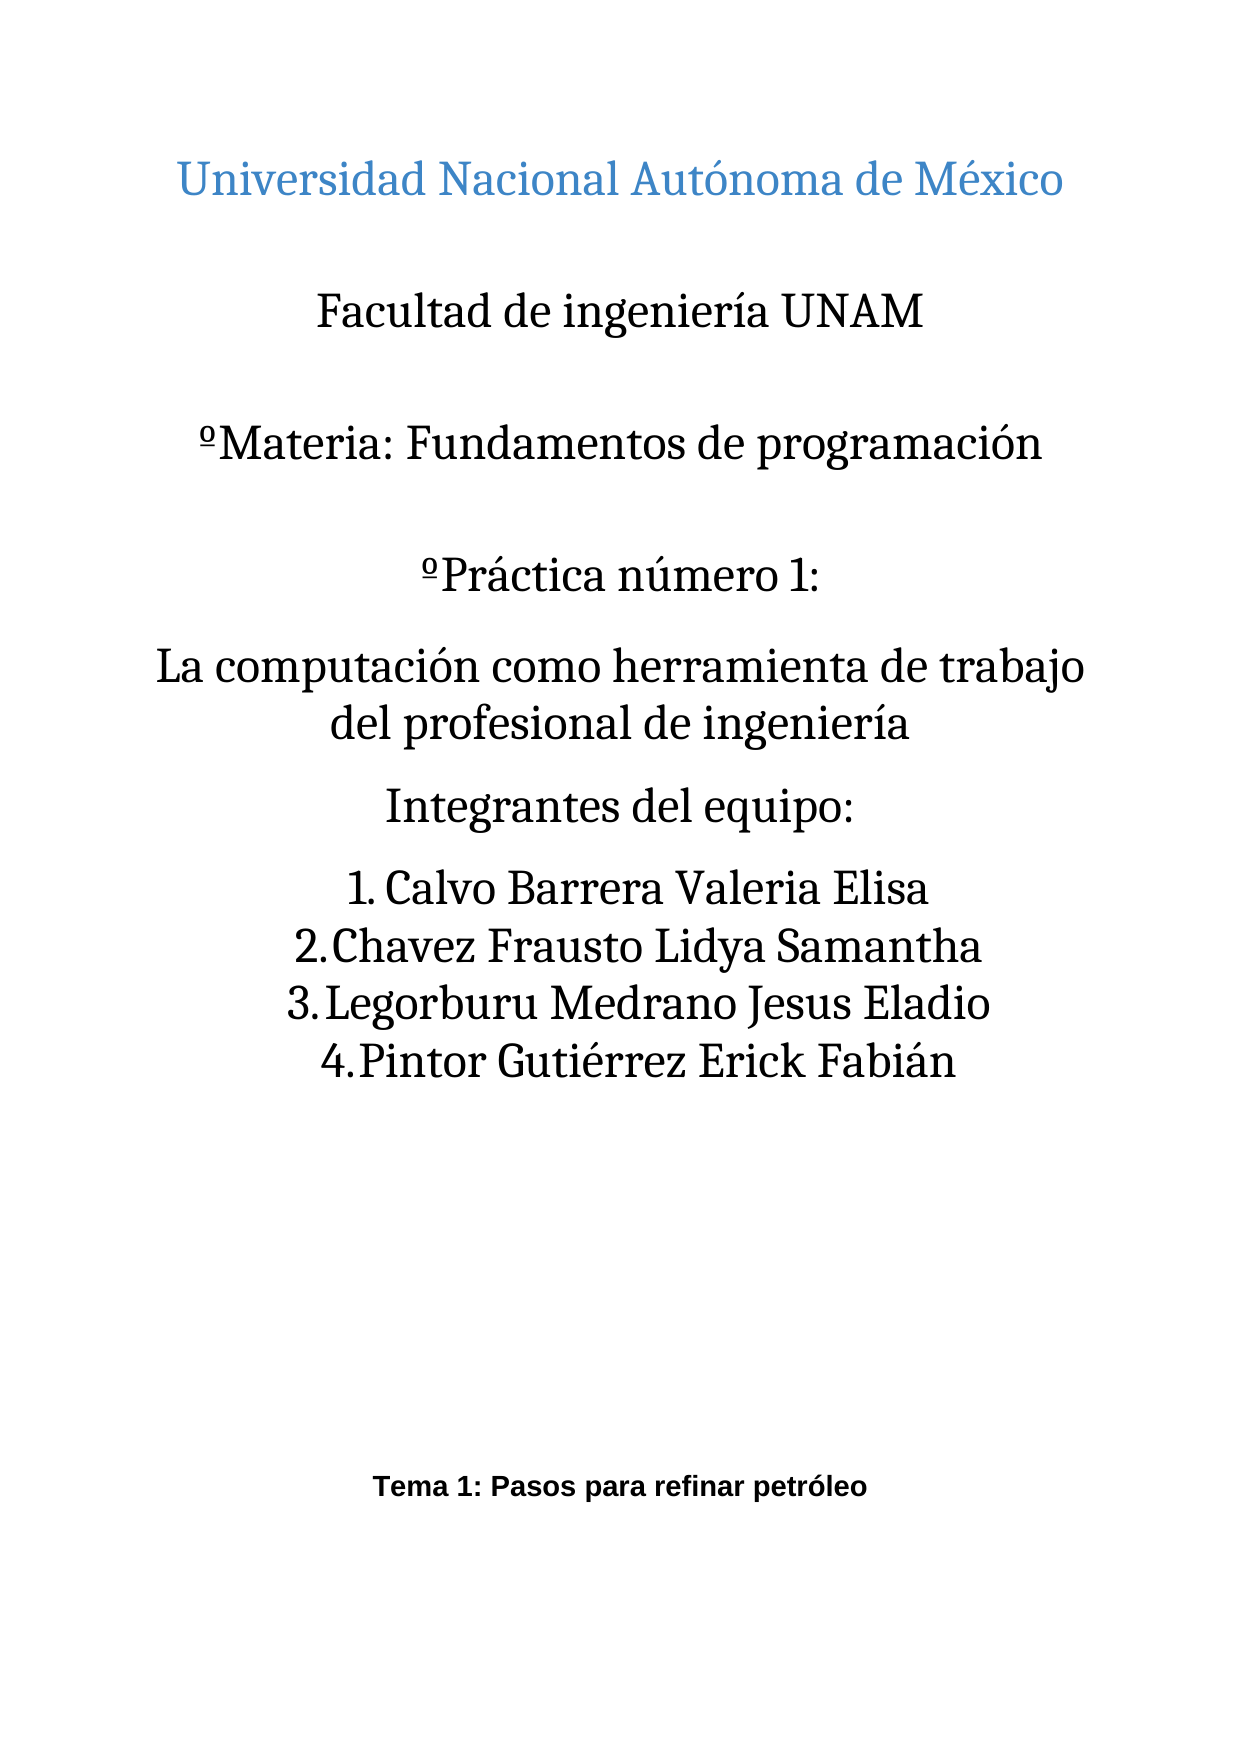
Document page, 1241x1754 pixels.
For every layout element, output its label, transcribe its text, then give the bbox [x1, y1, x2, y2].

list Legorburu Medrano Jesus Eladio [187, 975, 1090, 1032]
text Integrantes del equipo: [150, 777, 1090, 835]
text ºPráctica número 1: [150, 546, 1090, 604]
text La computación como herramienta de trabajo del profesional de ingeniería [150, 637, 1090, 752]
text ºMateria: Fundamentos de programación [150, 414, 1090, 472]
text Facultad de ingeniería UNAM [150, 282, 1090, 339]
list Chavez Frausto Lidya Samantha [187, 917, 1090, 975]
list Calvo Barrera Valeria Elisa [187, 860, 1090, 917]
list Pintor Gutiérrez Erick Fabián [187, 1032, 1090, 1090]
text Universidad Nacional Autónoma de México [150, 150, 1090, 207]
text Tema 1: Pasos para refinar petróleo [150, 1469, 1090, 1503]
